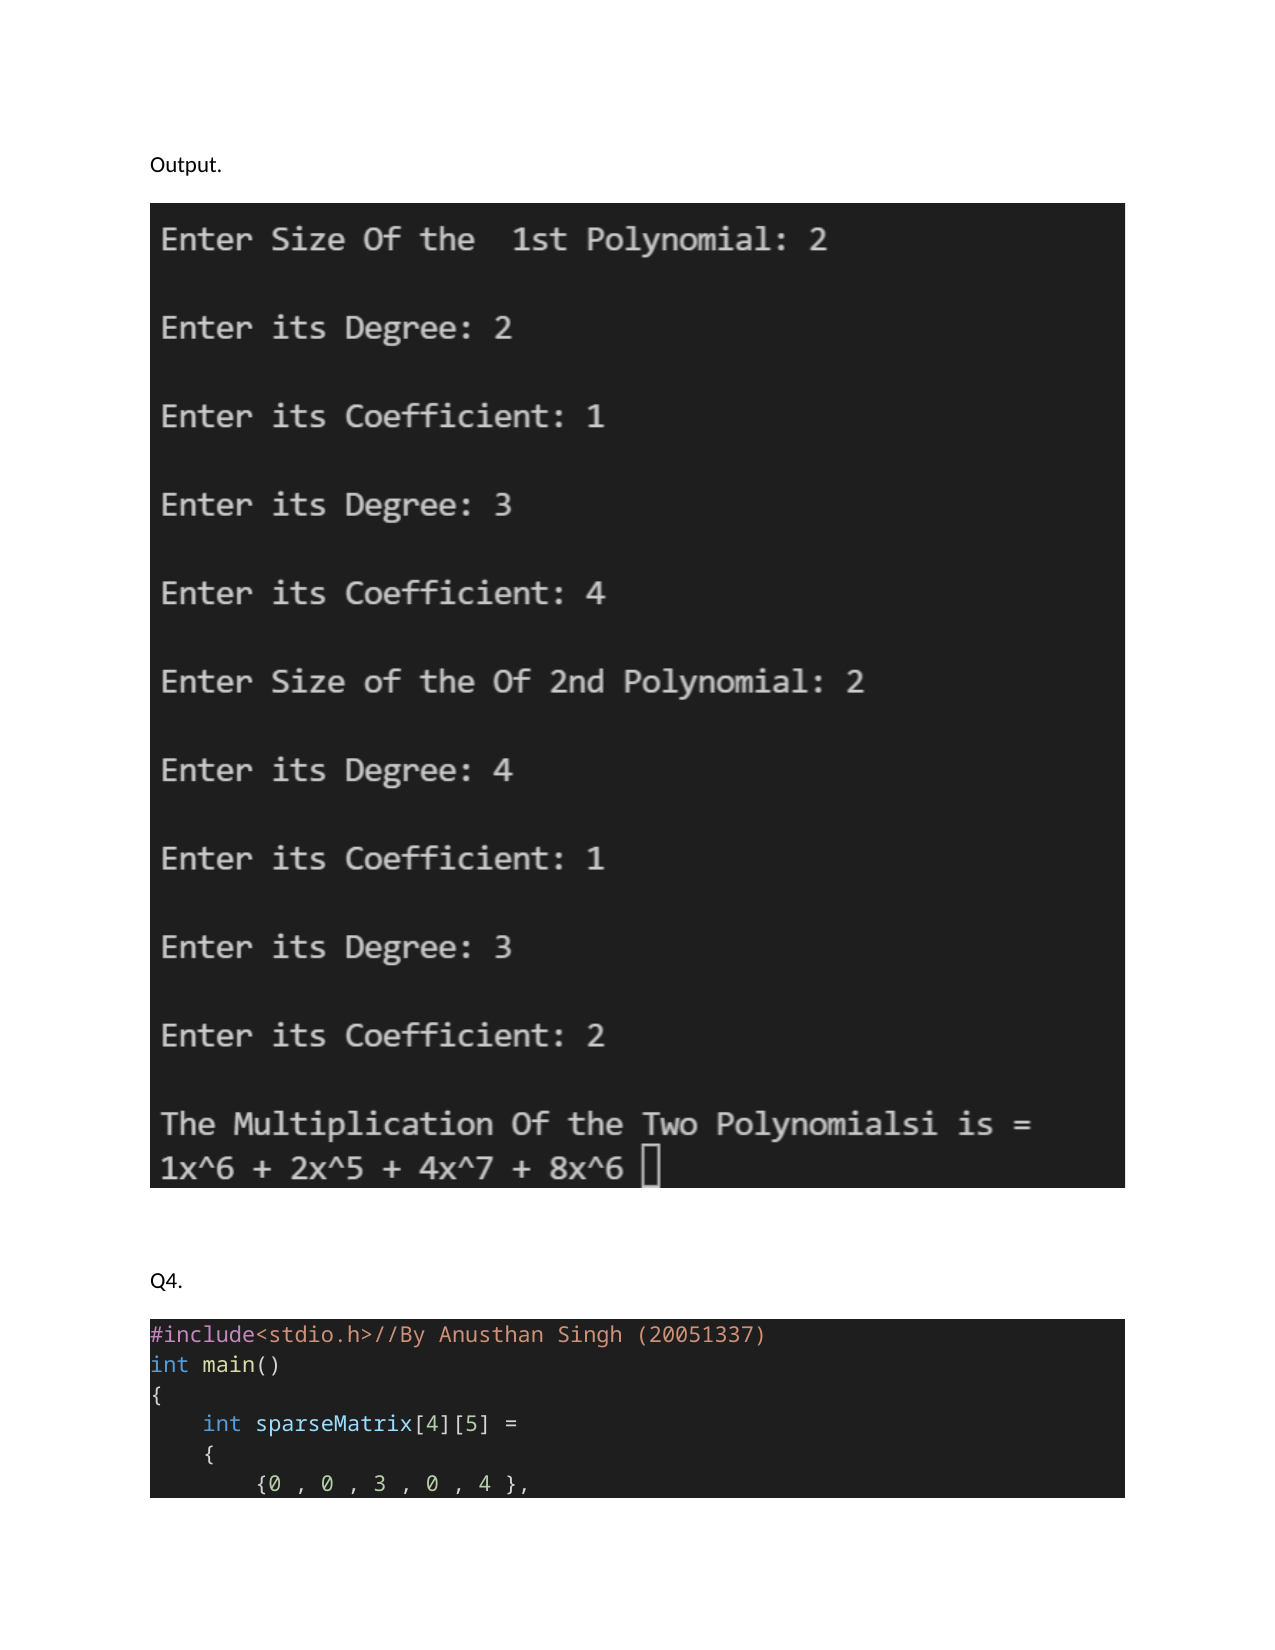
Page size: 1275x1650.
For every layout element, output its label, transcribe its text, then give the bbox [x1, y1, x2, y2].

text Q4. [150, 1266, 1125, 1294]
picture [150, 203, 1125, 1188]
text Output. [150, 150, 1125, 178]
text int sparseMatrix[4][5] = [150, 1408, 1125, 1438]
text #include<stdio.h>//By Anusthan Singh (20051337) [150, 1319, 1125, 1349]
text { [150, 1379, 1125, 1408]
text int main() [150, 1349, 1125, 1379]
text {0 , 0 , 3 , 0 , 4 }, [150, 1468, 1125, 1498]
text { [150, 1438, 1125, 1468]
